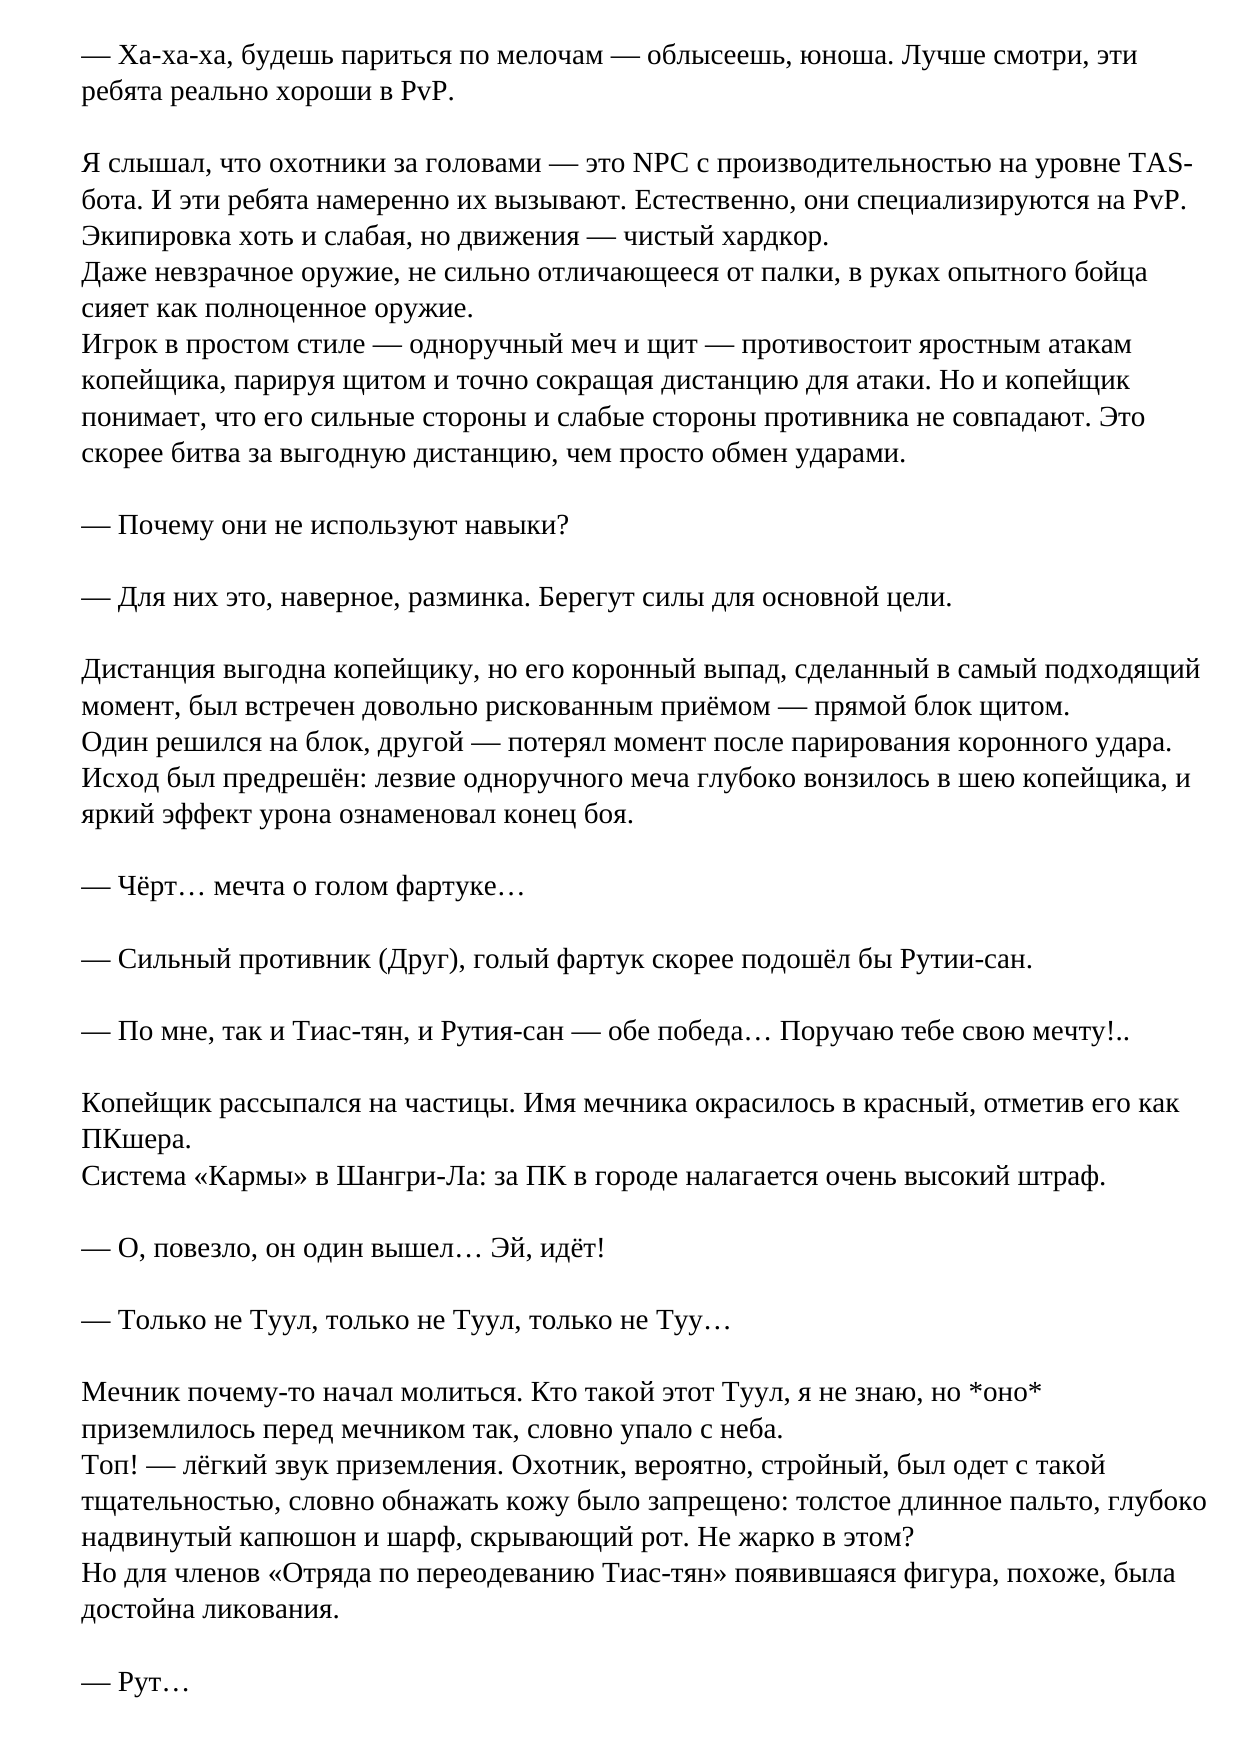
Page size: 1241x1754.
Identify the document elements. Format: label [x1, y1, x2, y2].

text [81, 37, 1215, 1733]
